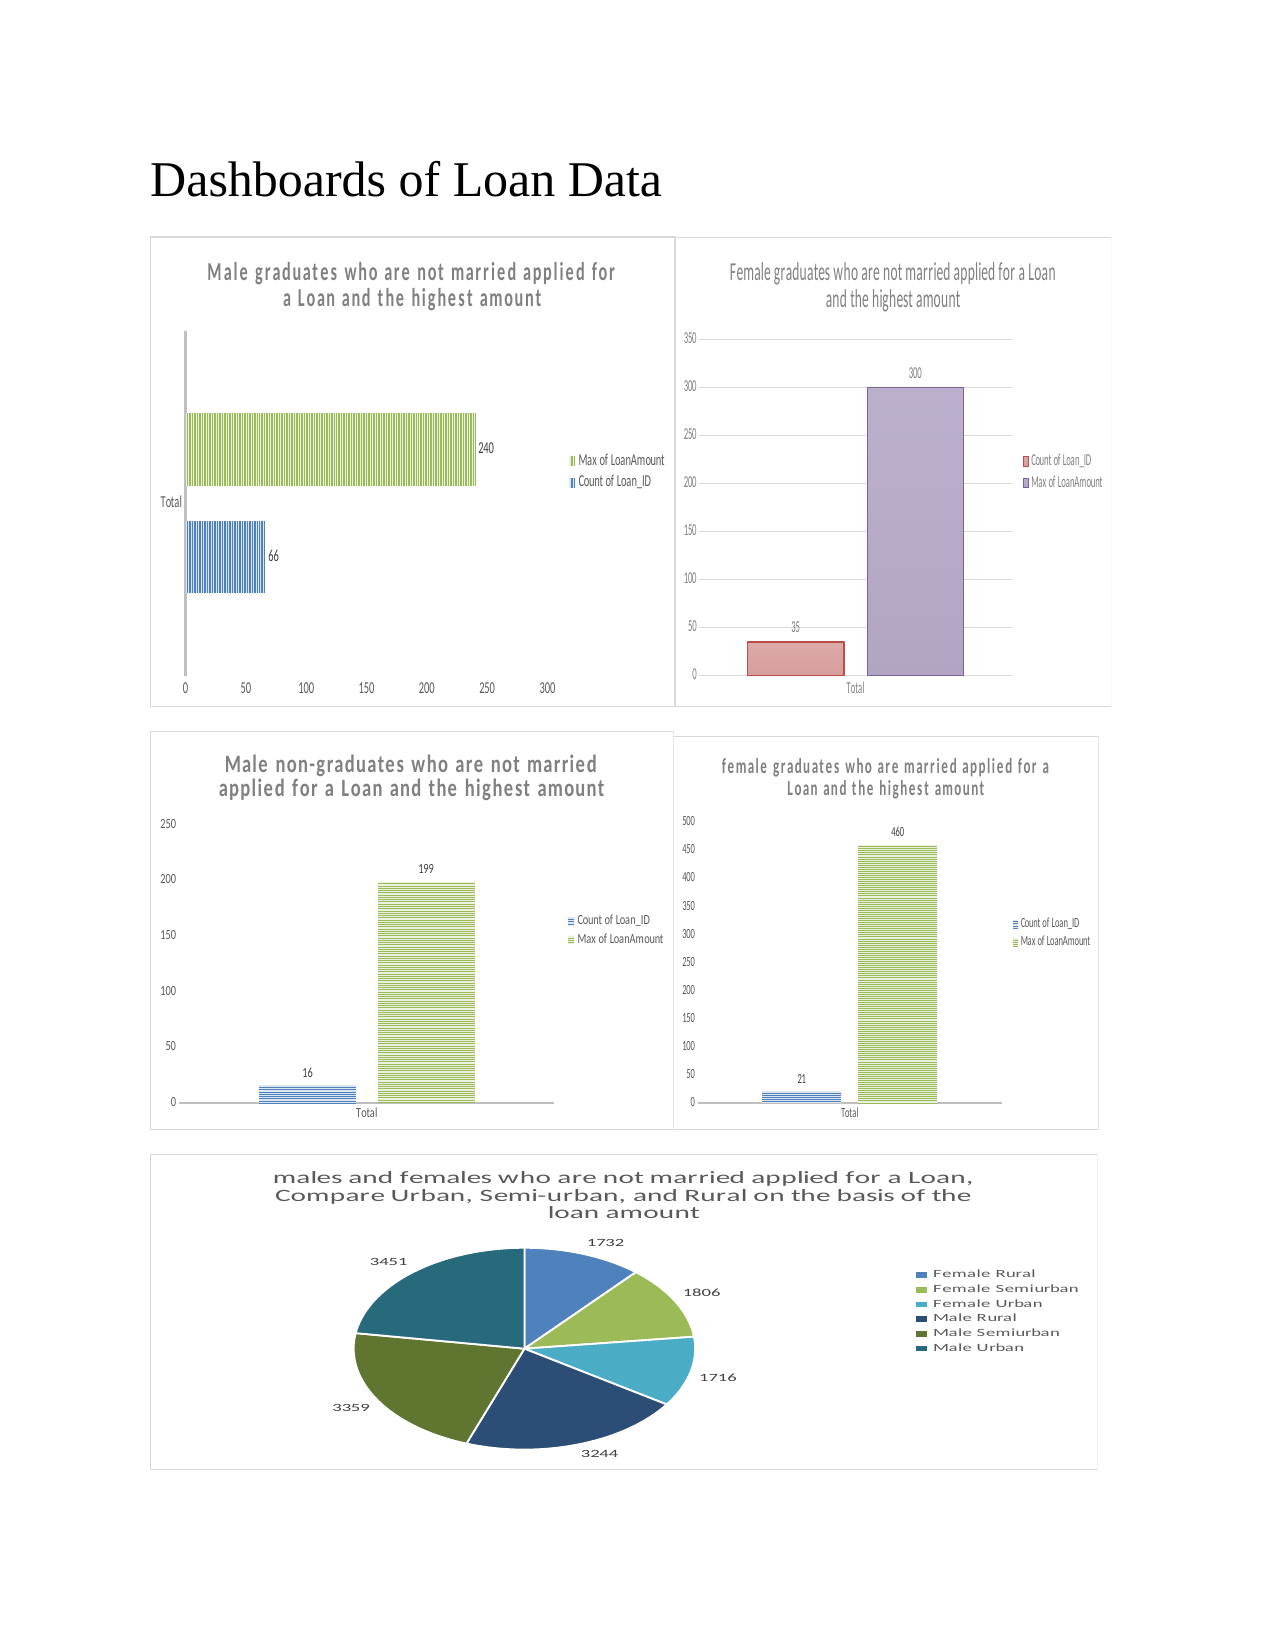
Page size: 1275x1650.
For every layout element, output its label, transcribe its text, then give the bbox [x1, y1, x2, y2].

text Dashboards of Loan Data [150, 150, 1125, 207]
